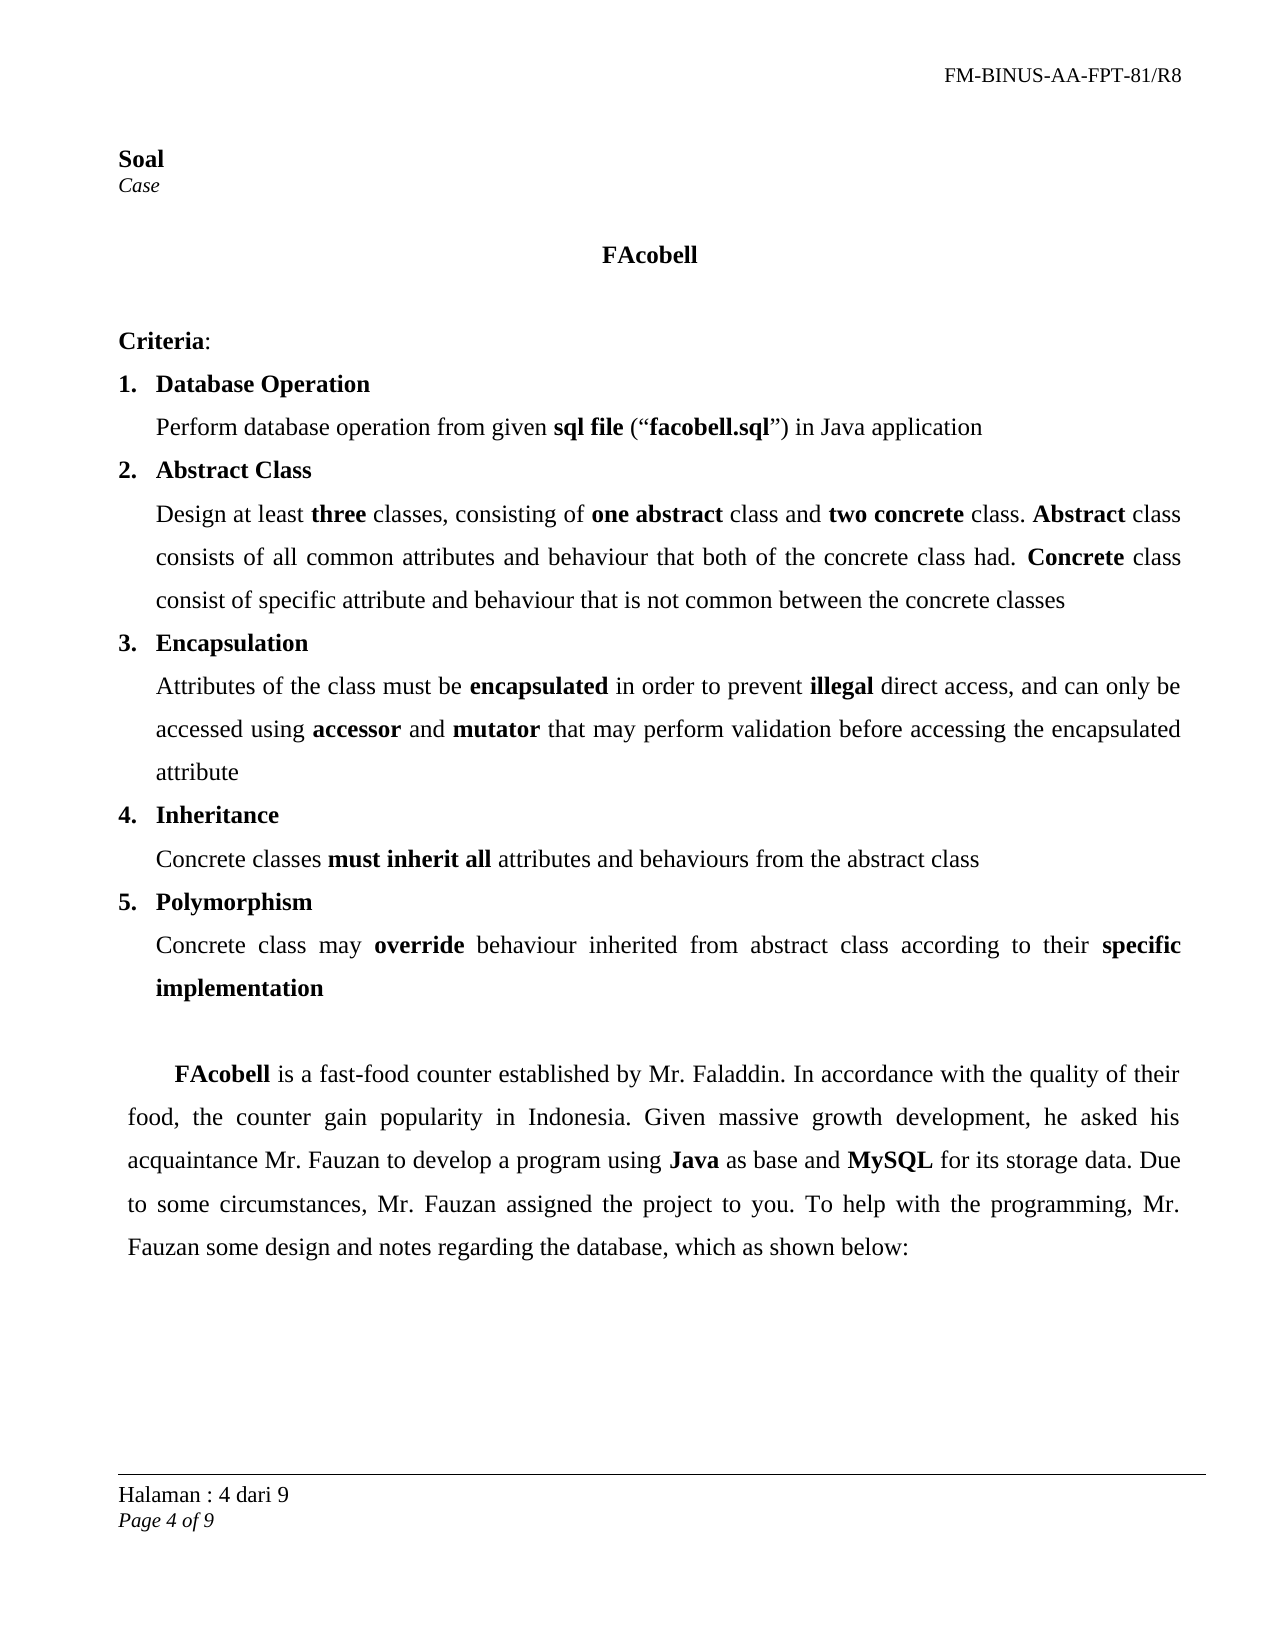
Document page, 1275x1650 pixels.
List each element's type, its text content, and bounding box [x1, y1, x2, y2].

text Criteria: [118, 326, 1181, 355]
list Database Operation [118, 369, 1181, 398]
list Concrete classes must inherit all attributes and behaviours from the abstract class [156, 844, 1181, 872]
list Perform database operation from given sql file (“facobell.sql”) in Java application [156, 412, 1181, 441]
list FAcobell is a fast-food counter established by Mr. Faladdin. In accordance with the quality of their food, the counter gain popularity in Indonesia. Given massive growth development, he asked his acquaintance Mr. Fauzan to develop a program using Java as base and MySQL for its storage data. Due to some circumstances, Mr. Fauzan assigned the project to you. To help with the programming, Mr. Fauzan some design and notes regarding the database, which as shown below: [127, 1059, 1181, 1261]
list Inheritance [118, 801, 1181, 829]
list Design at least three classes, consisting of one abstract class and two concrete class. Abstract class consists of all common attributes and behaviour that both of the concrete class had. Concrete class consist of specific attribute and behaviour that is not common between the concrete classes [156, 499, 1181, 614]
list Polymorphism [118, 887, 1181, 916]
list Concrete class may override behaviour inherited from abstract class according to their specific implementation [156, 930, 1181, 1002]
text Case [118, 173, 1181, 197]
list Encapsulation [118, 628, 1181, 657]
list Attributes of the class must be encapsulated in order to prevent illegal direct access, and can only be accessed using accessor and mutator that may perform validation before accessing the encapsulated attribute [156, 671, 1181, 786]
text Soal [118, 144, 1181, 173]
list Abstract Class [118, 456, 1181, 484]
text FAcobell [118, 240, 1181, 269]
